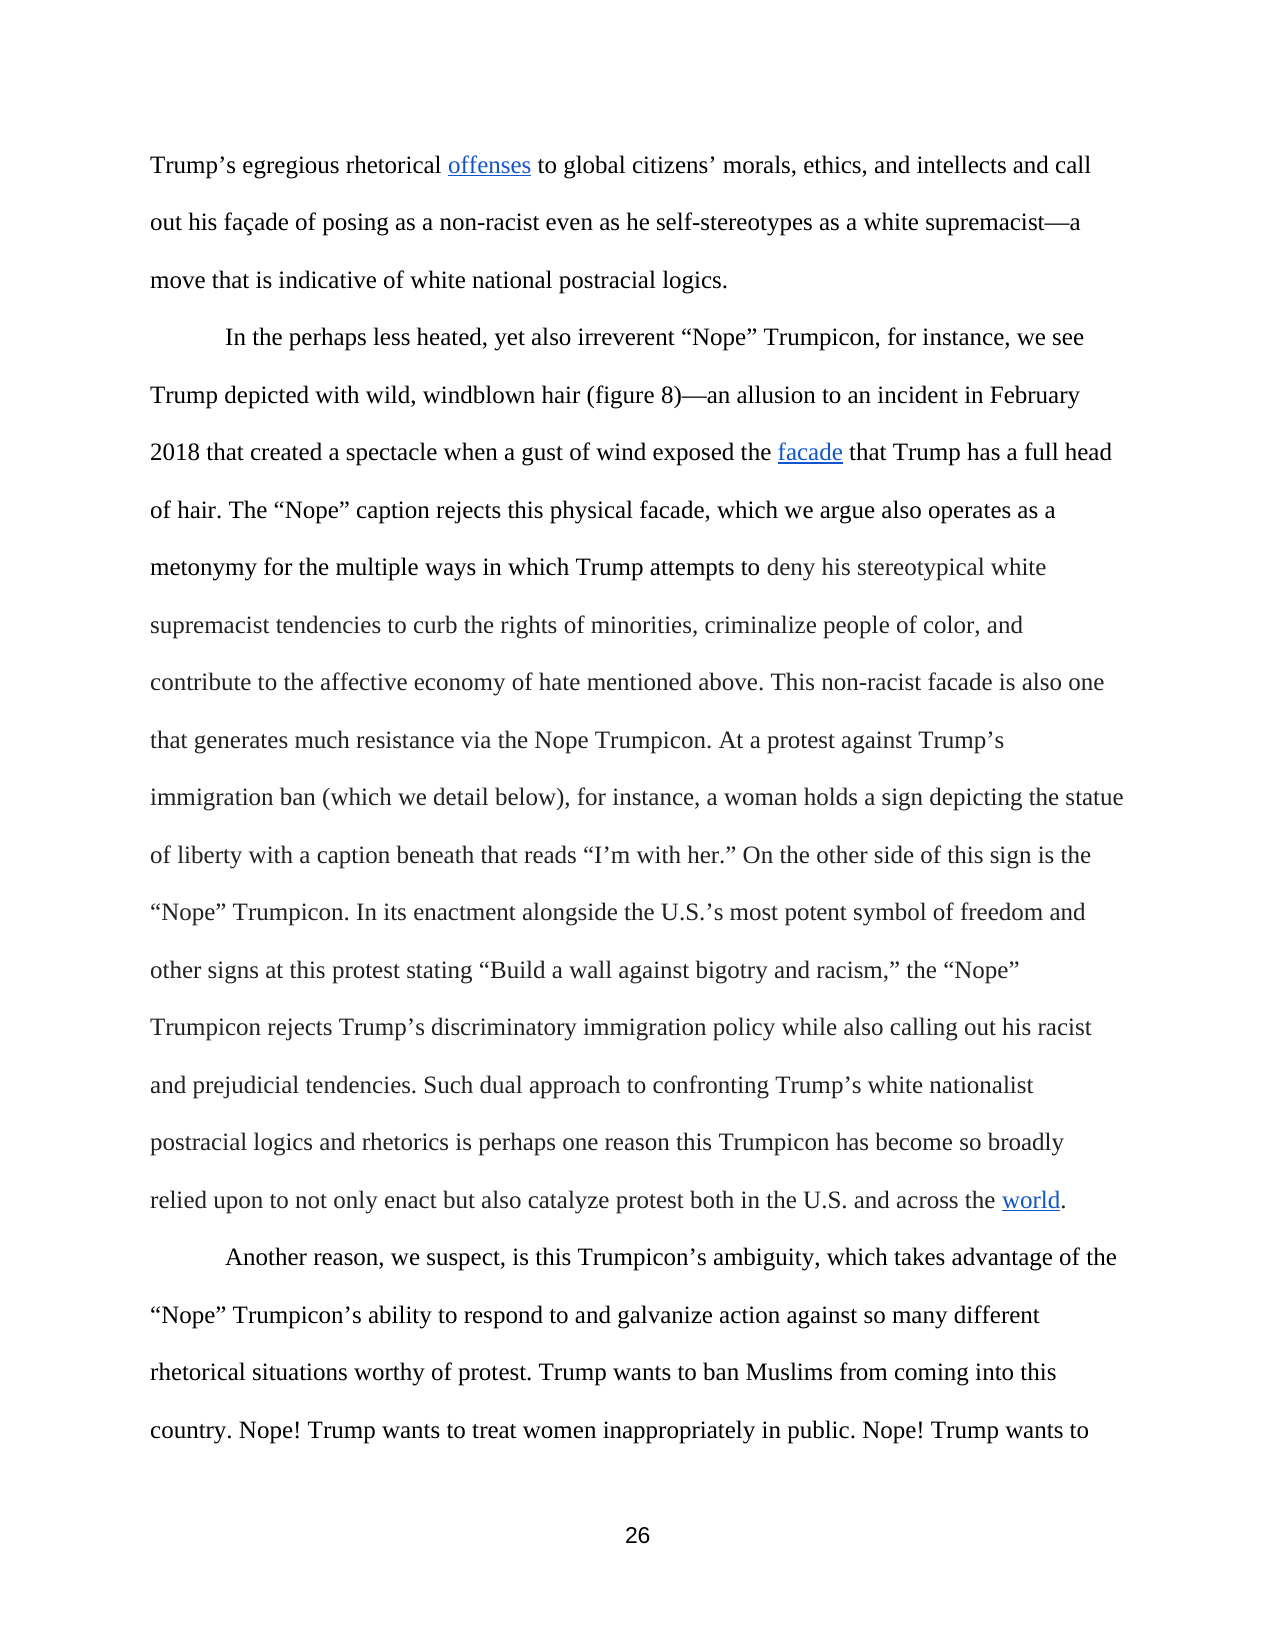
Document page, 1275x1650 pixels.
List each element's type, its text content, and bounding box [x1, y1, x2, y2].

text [150, 150, 1125, 294]
text In the perhaps less heated, yet also irreverent “Nope” Trumpicon, for instance, we see Trump depicted with wild, windblown hair (figure 8)—an allusion to an incident in February 2018 that created a spectacle when a gust of wind exposed the facade that Trump has a full head of hair. The “Nope” caption rejects this physical facade, which we argue also operates as a metonymy for the multiple ways in which Trump attempts to deny his stereotypical white supremacist tendencies to curb the rights of minorities, criminalize people of color, and contribute to the affective economy of hate mentioned above. This non-racist facade is also one that generates much resistance via the Nope Trumpicon. At a protest against Trump’s immigration ban (which we detail below), for instance, a woman holds a sign depicting the statue of liberty with a caption beneath that reads “I’m with her.” On the other side of this sign is the “Nope” Trumpicon. In its enactment alongside the U.S.’s most potent symbol of freedom and other signs at this protest stating “Build a wall against bigotry and racism,” the “Nope” Trumpicon rejects Trump’s discriminatory immigration policy while also calling out his racist and prejudicial tendencies. Such dual approach to confronting Trump’s white nationalist postracial logics and rhetorics is perhaps one reason this Trumpicon has become so broadly relied upon to not only enact but also catalyze protest both in the U.S. and across the world. [150, 322, 1125, 1214]
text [150, 1242, 1125, 1444]
